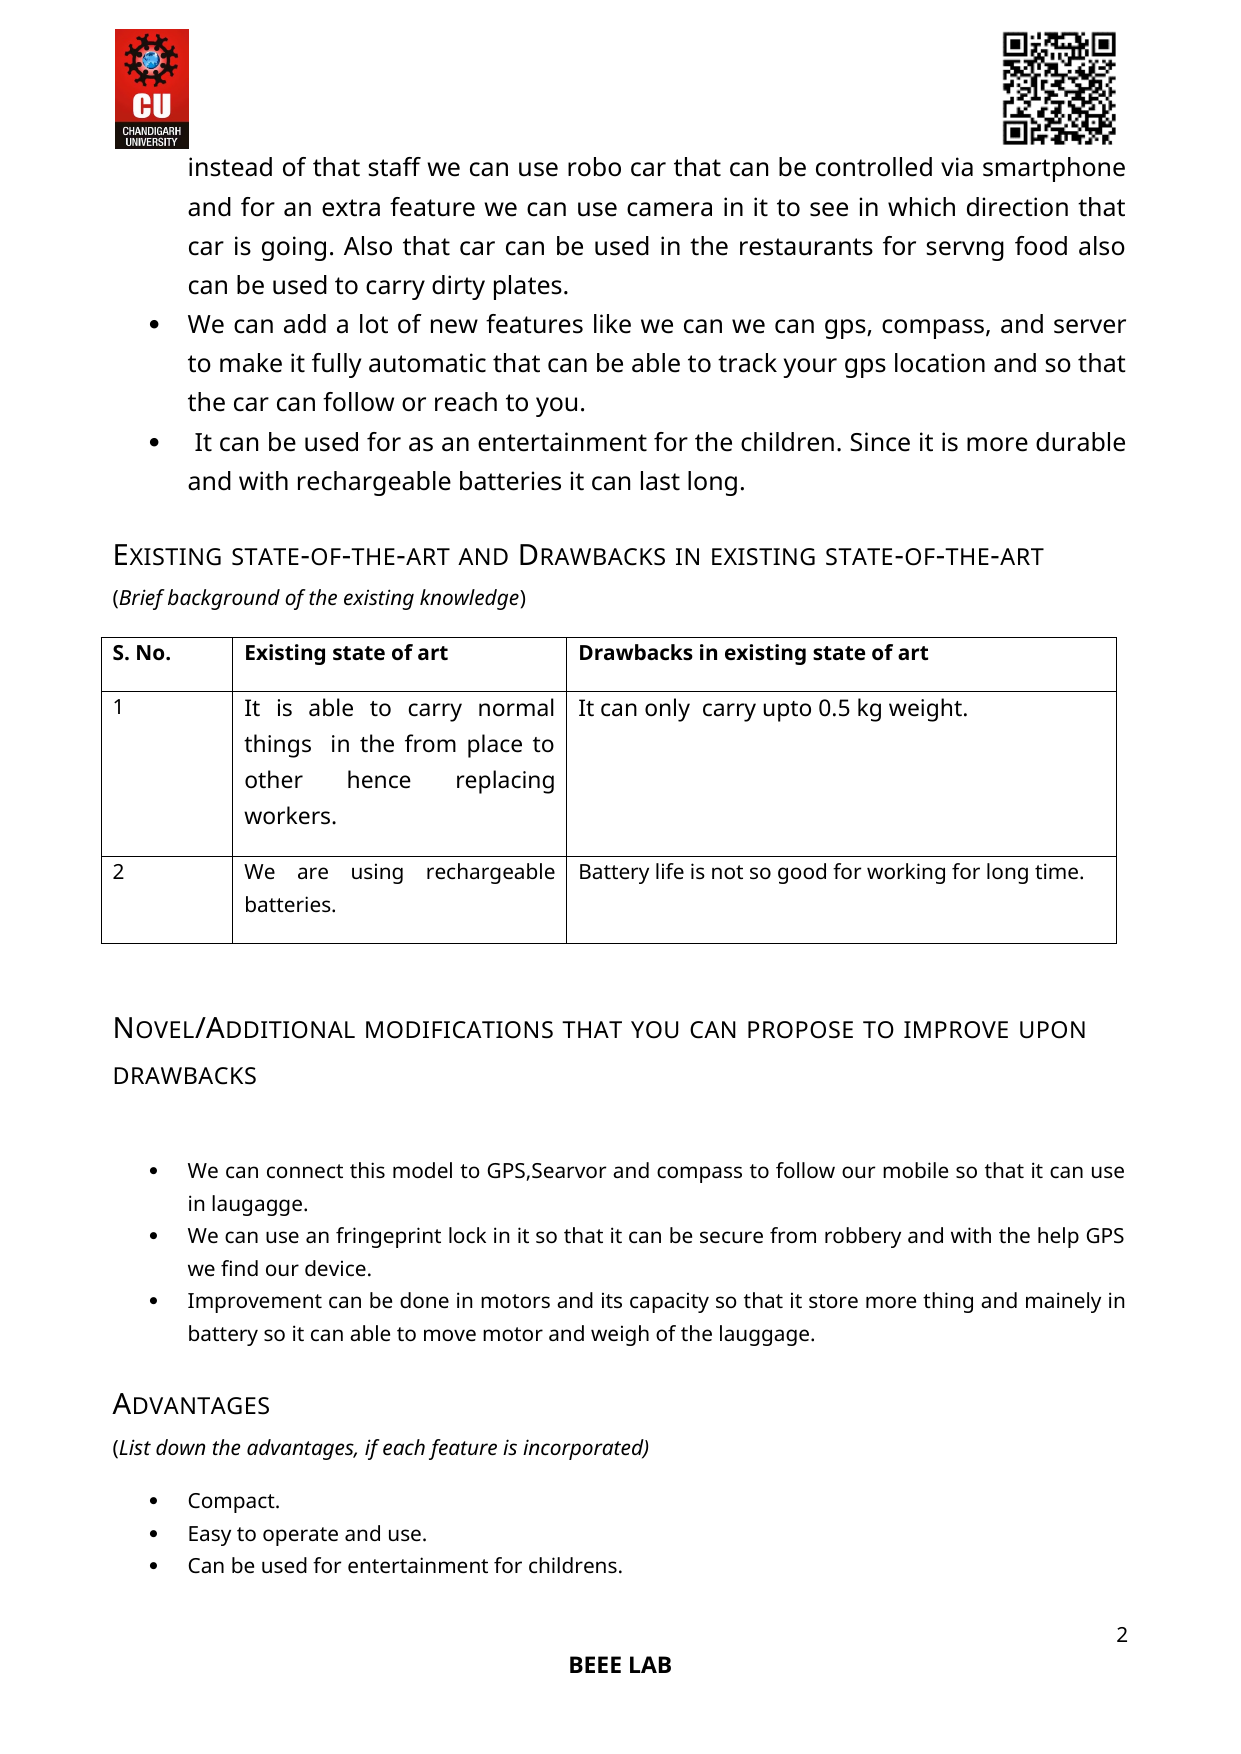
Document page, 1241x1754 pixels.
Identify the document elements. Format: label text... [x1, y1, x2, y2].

table_header Existing state of art [233, 638, 566, 691]
list We can use an fringeprint lock in it so that it can be secure from robbery and with the help GPS we find our device. [150, 1221, 1128, 1282]
list Improvement can be done in motors and its capacity so that it store more thing and mainely in battery so it can able to move motor and weigh of the lauggage. [150, 1287, 1128, 1348]
table_header Drawbacks in existing state of art [567, 638, 1116, 691]
text (Brief background of the existing knowledge) [112, 583, 1128, 612]
list We can connect this model to GPS,Searvor and compass to follow our mobile so that it can use in laugagge. [150, 1156, 1128, 1217]
list We can add a lot of new features like we can we can gps, compass, and server to make it fully automatic that can be able to track your gps location and so that the car can follow or reach to you. [150, 307, 1128, 419]
table_cell 2 [102, 857, 232, 942]
list Easy to operate and use. [150, 1519, 1128, 1547]
table_cell It can only carry upto 0.5 kg weight. [567, 692, 1116, 856]
table_cell We are using rechargeable batteries. [233, 857, 566, 942]
picture [115, 29, 189, 149]
table_cell 1 [102, 692, 232, 856]
list It can be used for as an entertainment for the children. Since it is more durable and with rechargeable batteries it can last long. [150, 424, 1128, 497]
list Compact. [150, 1486, 1128, 1515]
list Can be used for entertainment for childrens. [150, 1552, 1128, 1580]
table_cell Battery life is not so good for working for long time. [567, 857, 1116, 942]
table_cell It is able to carry normal things in the from place to other hence replacing workers. [233, 692, 566, 856]
picture [1000, 30, 1119, 150]
subtitle Advantages [112, 1383, 1128, 1423]
table_header S. No. [102, 638, 232, 691]
text (List down the advantages, if each feature is incorporated) [112, 1433, 1128, 1461]
subtitle Existing state-of-the-art and Drawbacks in existing state-of-the-art [112, 534, 1128, 573]
subtitle Novel/Additional modifications that you can propose to improve upon drawbacks [112, 1007, 1128, 1093]
